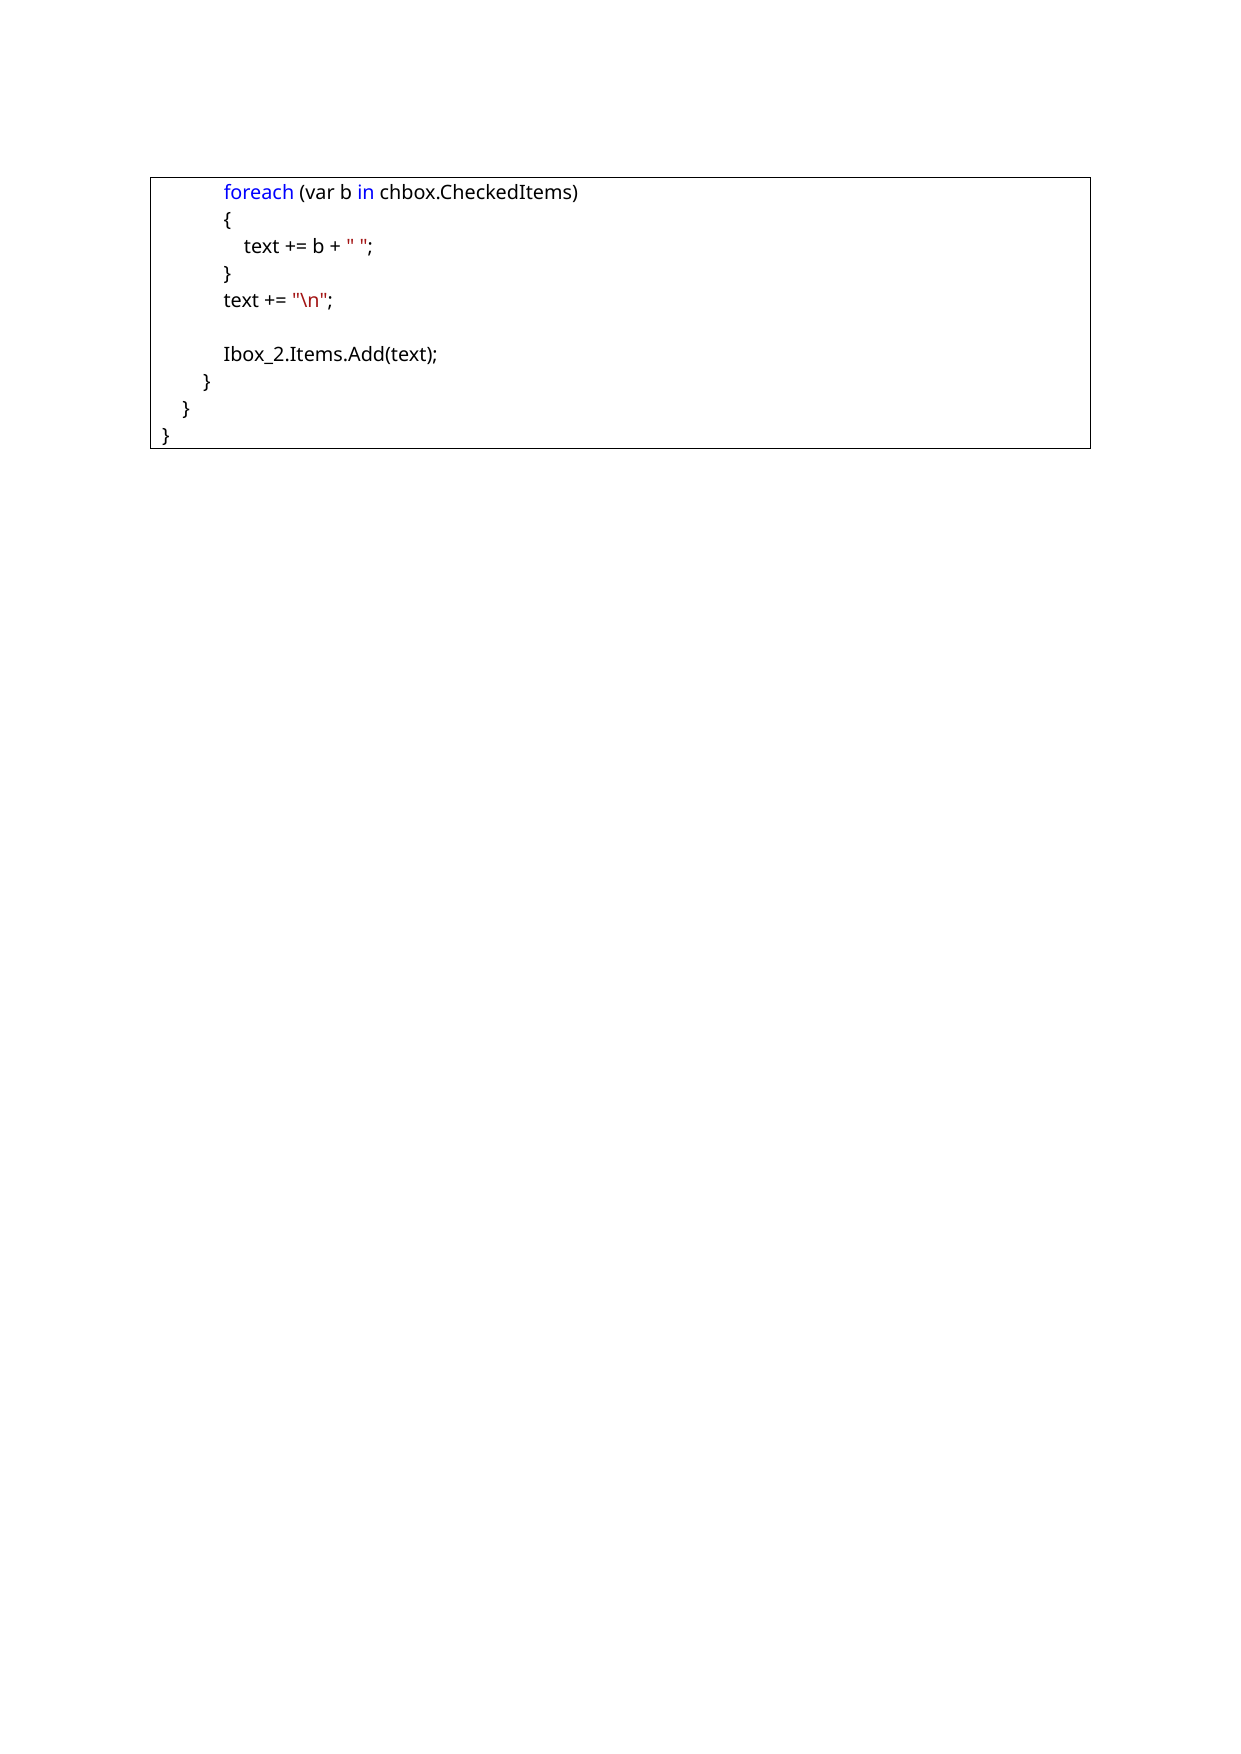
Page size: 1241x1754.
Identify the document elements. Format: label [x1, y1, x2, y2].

table_header [151, 178, 1090, 448]
